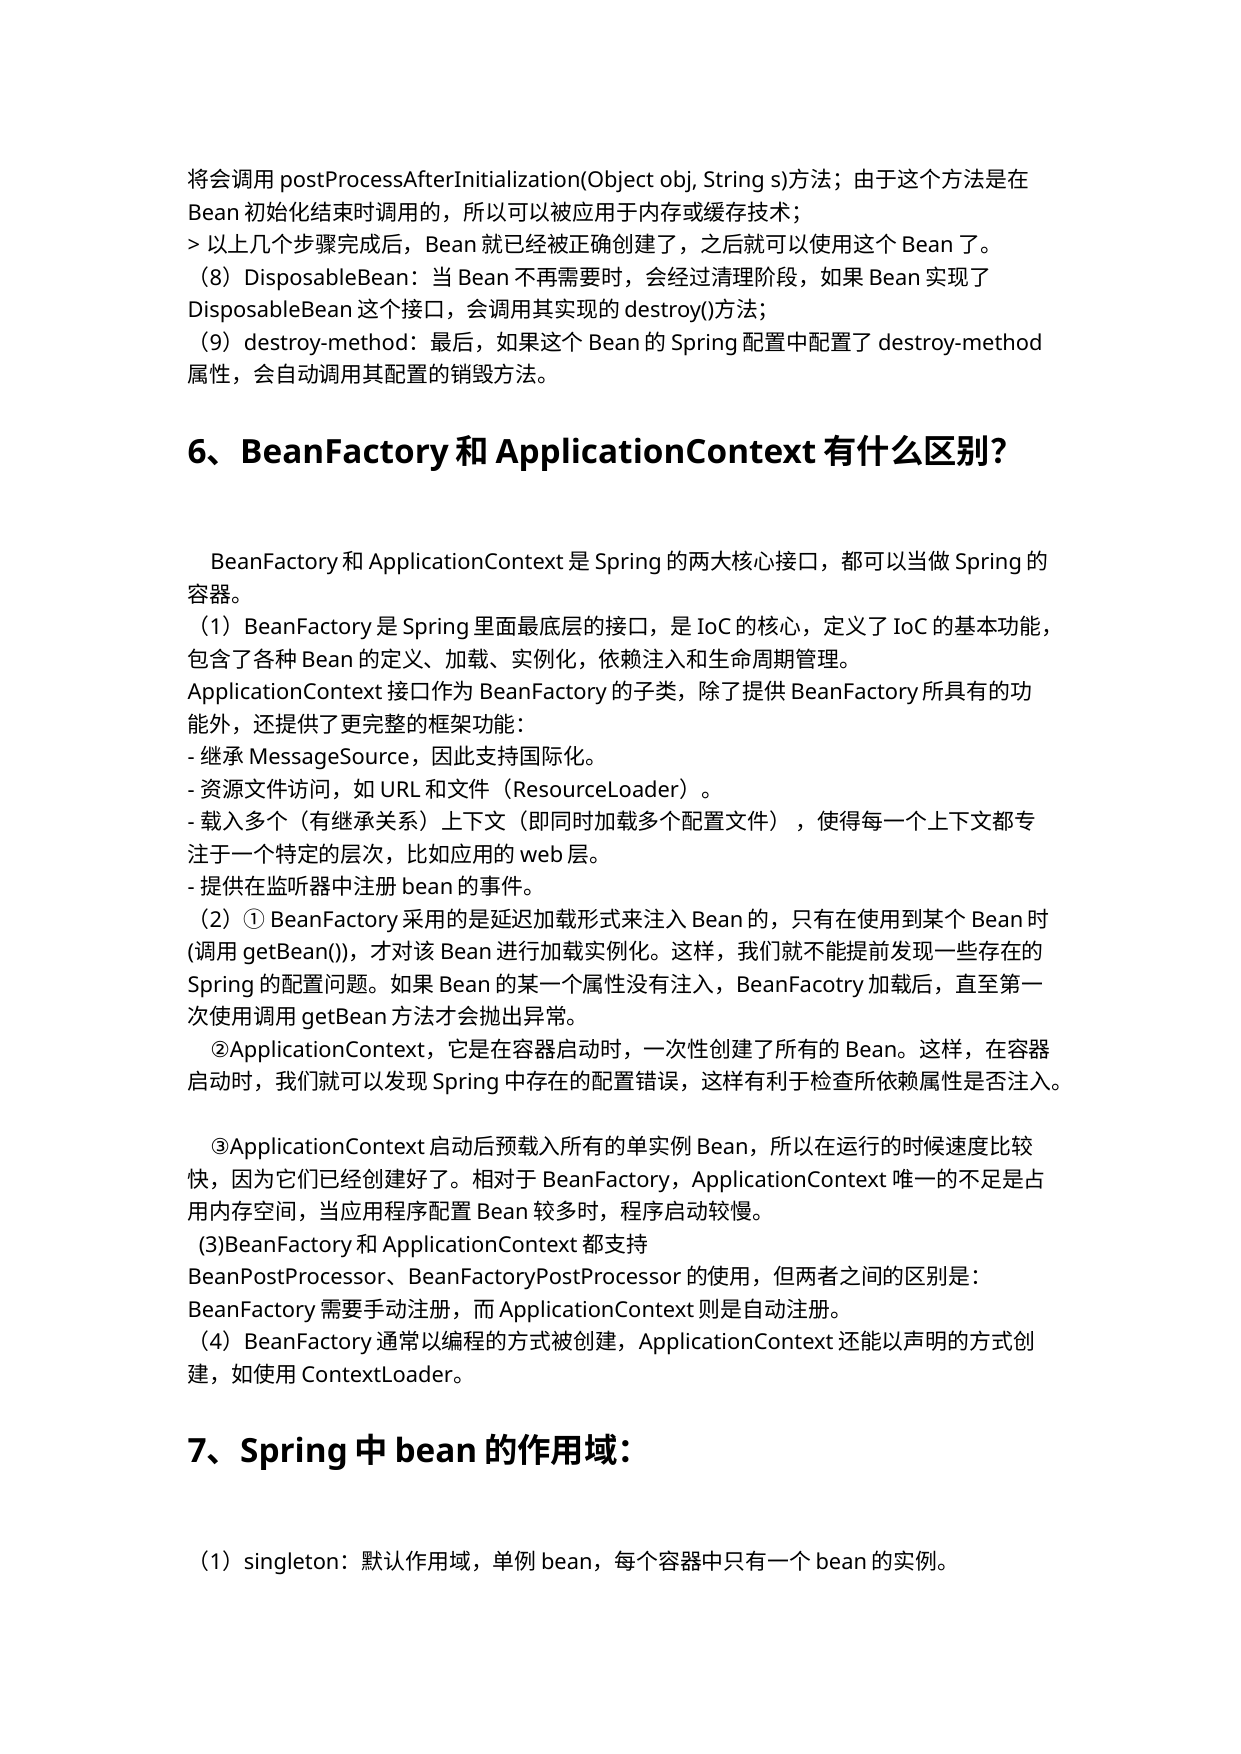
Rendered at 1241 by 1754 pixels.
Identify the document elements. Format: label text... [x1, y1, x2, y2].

text (3)BeanFactory和ApplicationContext都支持BeanPostProcessor、BeanFactoryPostProcessor的使用，但两者之间的区别是：BeanFactory需要手动注册，而ApplicationContext则是自动注册。 [187, 1226, 1053, 1324]
text （1）BeanFactory是Spring里面最底层的接口，是IoC的核心，定义了IoC的基本功能，包含了各种Bean的定义、加载、实例化，依赖注入和生命周期管理。ApplicationContext接口作为BeanFactory的子类，除了提供BeanFactory所具有的功能外，还提供了更完整的框架功能： [187, 609, 1053, 739]
text （1）singleton：默认作用域，单例bean，每个容器中只有一个bean的实例。 [187, 1543, 1053, 1576]
text （8）DisposableBean：当Bean不再需要时，会经过清理阶段，如果Bean实现了DisposableBean这个接口，会调用其实现的destroy()方法； [187, 259, 1053, 324]
text - 继承MessageSource，因此支持国际化。 [187, 739, 1053, 771]
text - 载入多个（有继承关系）上下文（即同时加载多个配置文件） ，使得每一个上下文都专注于一个特定的层次，比如应用的web层。 [187, 804, 1053, 869]
text - 资源文件访问，如URL和文件（ResourceLoader）。 [187, 771, 1053, 804]
text （4）BeanFactory通常以编程的方式被创建，ApplicationContext还能以声明的方式创建，如使用ContextLoader。 [187, 1324, 1053, 1389]
text ​ BeanFactory和ApplicationContext是Spring的两大核心接口，都可以当做Spring的容器。 [187, 544, 1053, 609]
subtitle 7、Spring中bean的作用域： [187, 1416, 1053, 1481]
text > 以上几个步骤完成后，Bean就已经被正确创建了，之后就可以使用这个Bean了。 [187, 227, 1053, 259]
text ​ ②ApplicationContext，它是在容器启动时，一次性创建了所有的Bean。这样，在容器启动时，我们就可以发现Spring中存在的配置错误，这样有利于检查所依赖属性是否注入。 [187, 1031, 1053, 1129]
text （2）①BeanFactory采用的是延迟加载形式来注入Bean的，只有在使用到某个Bean时(调用getBean())，才对该Bean进行加载实例化。这样，我们就不能提前发现一些存在的Spring的配置问题。如果Bean的某一个属性没有注入，BeanFacotry加载后，直至第一次使用调用getBean方法才会抛出异常。 [187, 901, 1053, 1031]
text （9）destroy-method：最后，如果这个Bean的Spring配置中配置了destroy-method属性，会自动调用其配置的销毁方法。 [187, 324, 1053, 389]
text - 提供在监听器中注册bean的事件。 [187, 869, 1053, 901]
subtitle 6、BeanFactory和ApplicationContext有什么区别？ [187, 417, 1053, 482]
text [187, 162, 1053, 227]
text ​ ③ApplicationContext启动后预载入所有的单实例Bean，所以在运行的时候速度比较快，因为它们已经创建好了。相对于BeanFactory，ApplicationContext 唯一的不足是占用内存空间，当应用程序配置Bean较多时，程序启动较慢。 [187, 1129, 1053, 1226]
